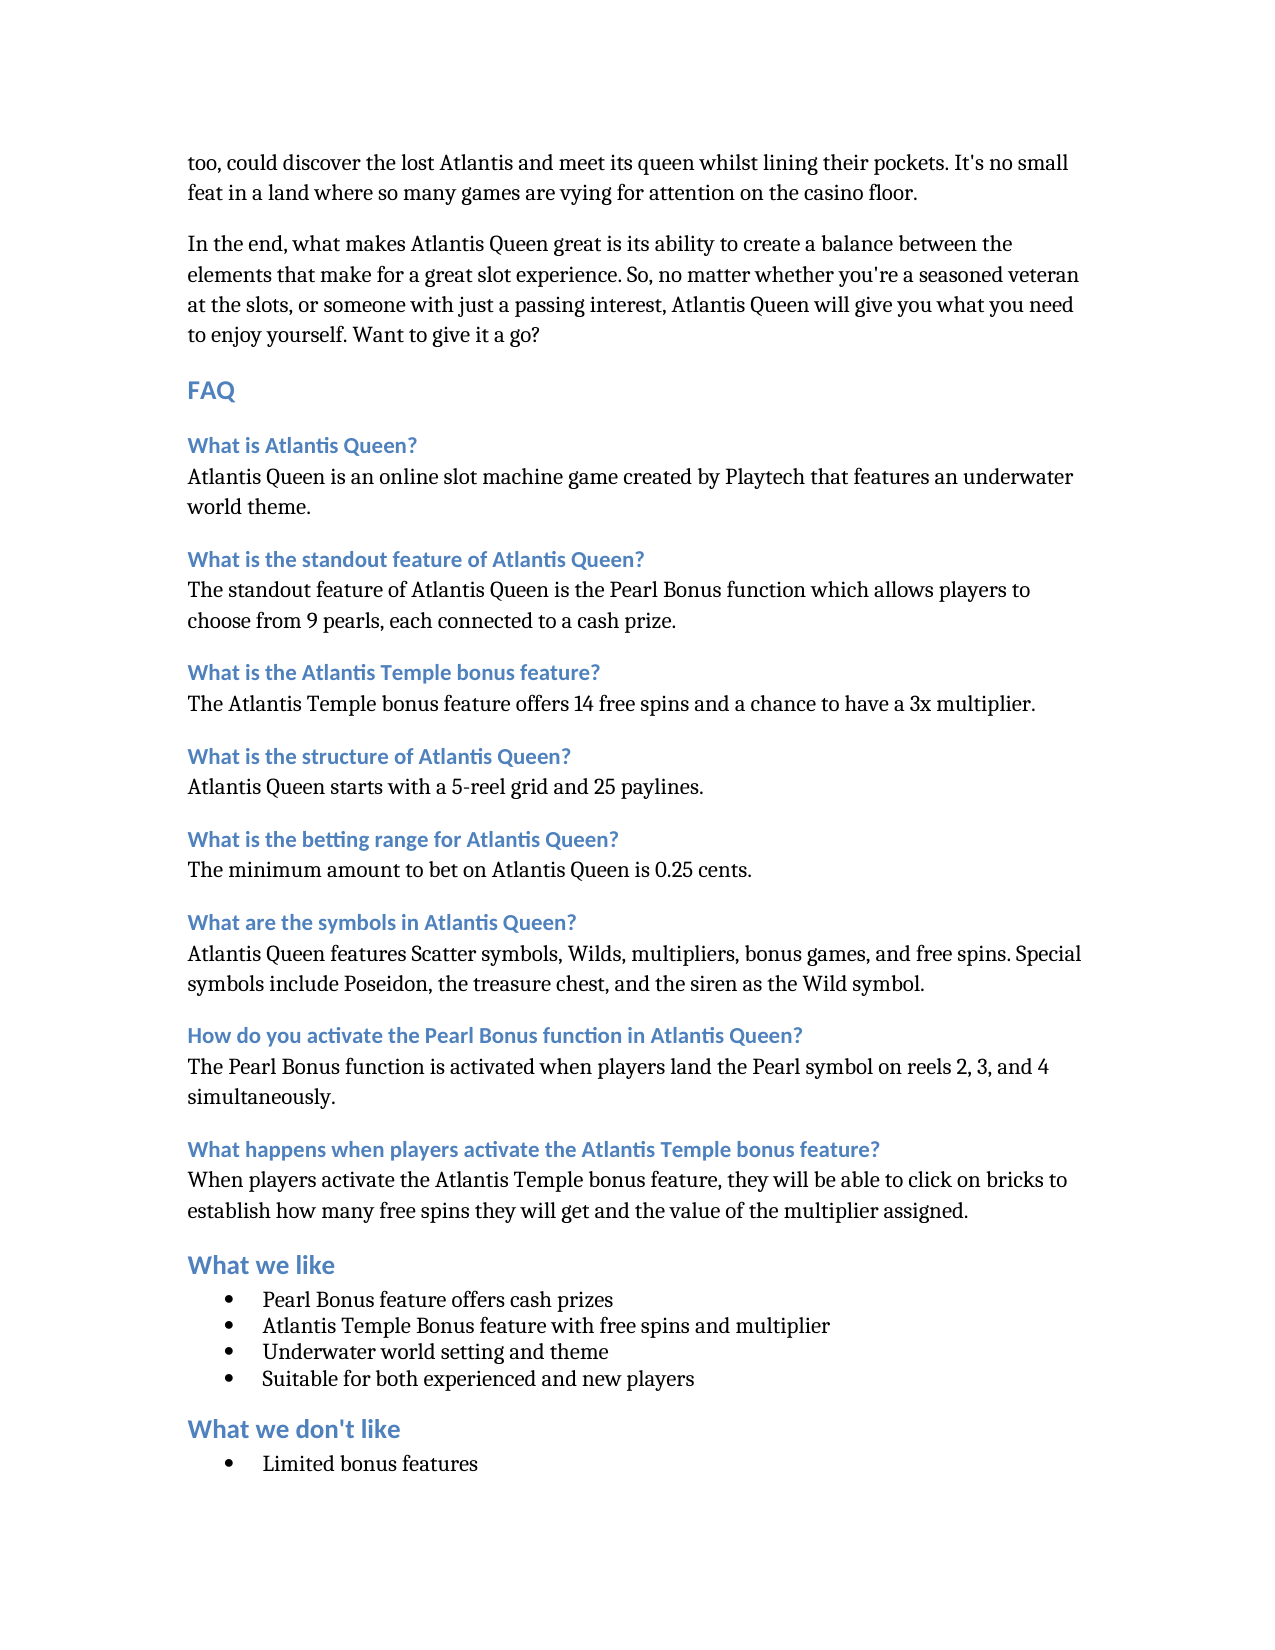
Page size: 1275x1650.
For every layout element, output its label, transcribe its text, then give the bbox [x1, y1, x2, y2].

subtitle What is the structure of Atlantis Queen? [187, 742, 1087, 770]
subtitle What is the Atlantis Temple bonus feature? [187, 658, 1087, 687]
list Atlantis Temple Bonus feature with free spins and multiplier [225, 1313, 1087, 1339]
text The Atlantis Temple bonus feature offers 14 free spins and a chance to have a 3x multiplier. [187, 691, 1087, 717]
list Pearl Bonus feature offers cash prizes [225, 1286, 1087, 1313]
text The minimum amount to bet on Atlantis Queen is 0.25 cents. [187, 857, 1087, 883]
text The Pearl Bonus function is activated when players land the Pearl symbol on reels 2, 3, and 4 simultaneously. [187, 1054, 1087, 1110]
subtitle What are the symbols in Atlantis Queen? [187, 908, 1087, 936]
subtitle What is the betting range for Atlantis Queen? [187, 825, 1087, 853]
subtitle What is Atlantis Queen? [187, 432, 1087, 460]
text Atlantis Queen starts with a 5-reel grid and 25 paylines. [187, 774, 1087, 800]
text When players activate the Atlantis Temple bonus feature, they will be able to click on bricks to establish how many free spins they will get and the value of the multiplier assigned. [187, 1167, 1087, 1224]
subtitle What is the standout feature of Atlantis Queen? [187, 545, 1087, 573]
list Suitable for both experienced and new players [225, 1366, 1087, 1392]
list Limited bonus features [225, 1451, 1087, 1477]
subtitle What we don't like [187, 1413, 1087, 1446]
subtitle FAQ [187, 373, 1087, 406]
subtitle How do you activate the Pearl Bonus function in Atlantis Queen? [187, 1022, 1087, 1050]
text In the end, what makes Atlantis Queen great is its ability to create a balance between the elements that make for a great slot experience. So, no matter whether you're a seasoned veteran at the slots, or someone with just a passing interest, Atlantis Queen will give you what you need to enjoy yourself. Want to give it a go? [187, 231, 1087, 348]
subtitle What we like [187, 1248, 1087, 1282]
text Atlantis Queen is an online slot machine game created by Playtech that features an underwater world theme. [187, 464, 1087, 520]
list Underwater world setting and theme [225, 1339, 1087, 1366]
subtitle What happens when players activate the Atlantis Temple bonus feature? [187, 1135, 1087, 1163]
text Atlantis Queen features Scatter symbols, Wilds, multipliers, bonus games, and free spins. Special symbols include Poseidon, the treasure chest, and the siren as the Wild symbol. [187, 940, 1087, 997]
text The standout feature of Atlantis Queen is the Pearl Bonus function which allows players to choose from 9 pearls, each connected to a cash prize. [187, 577, 1087, 634]
